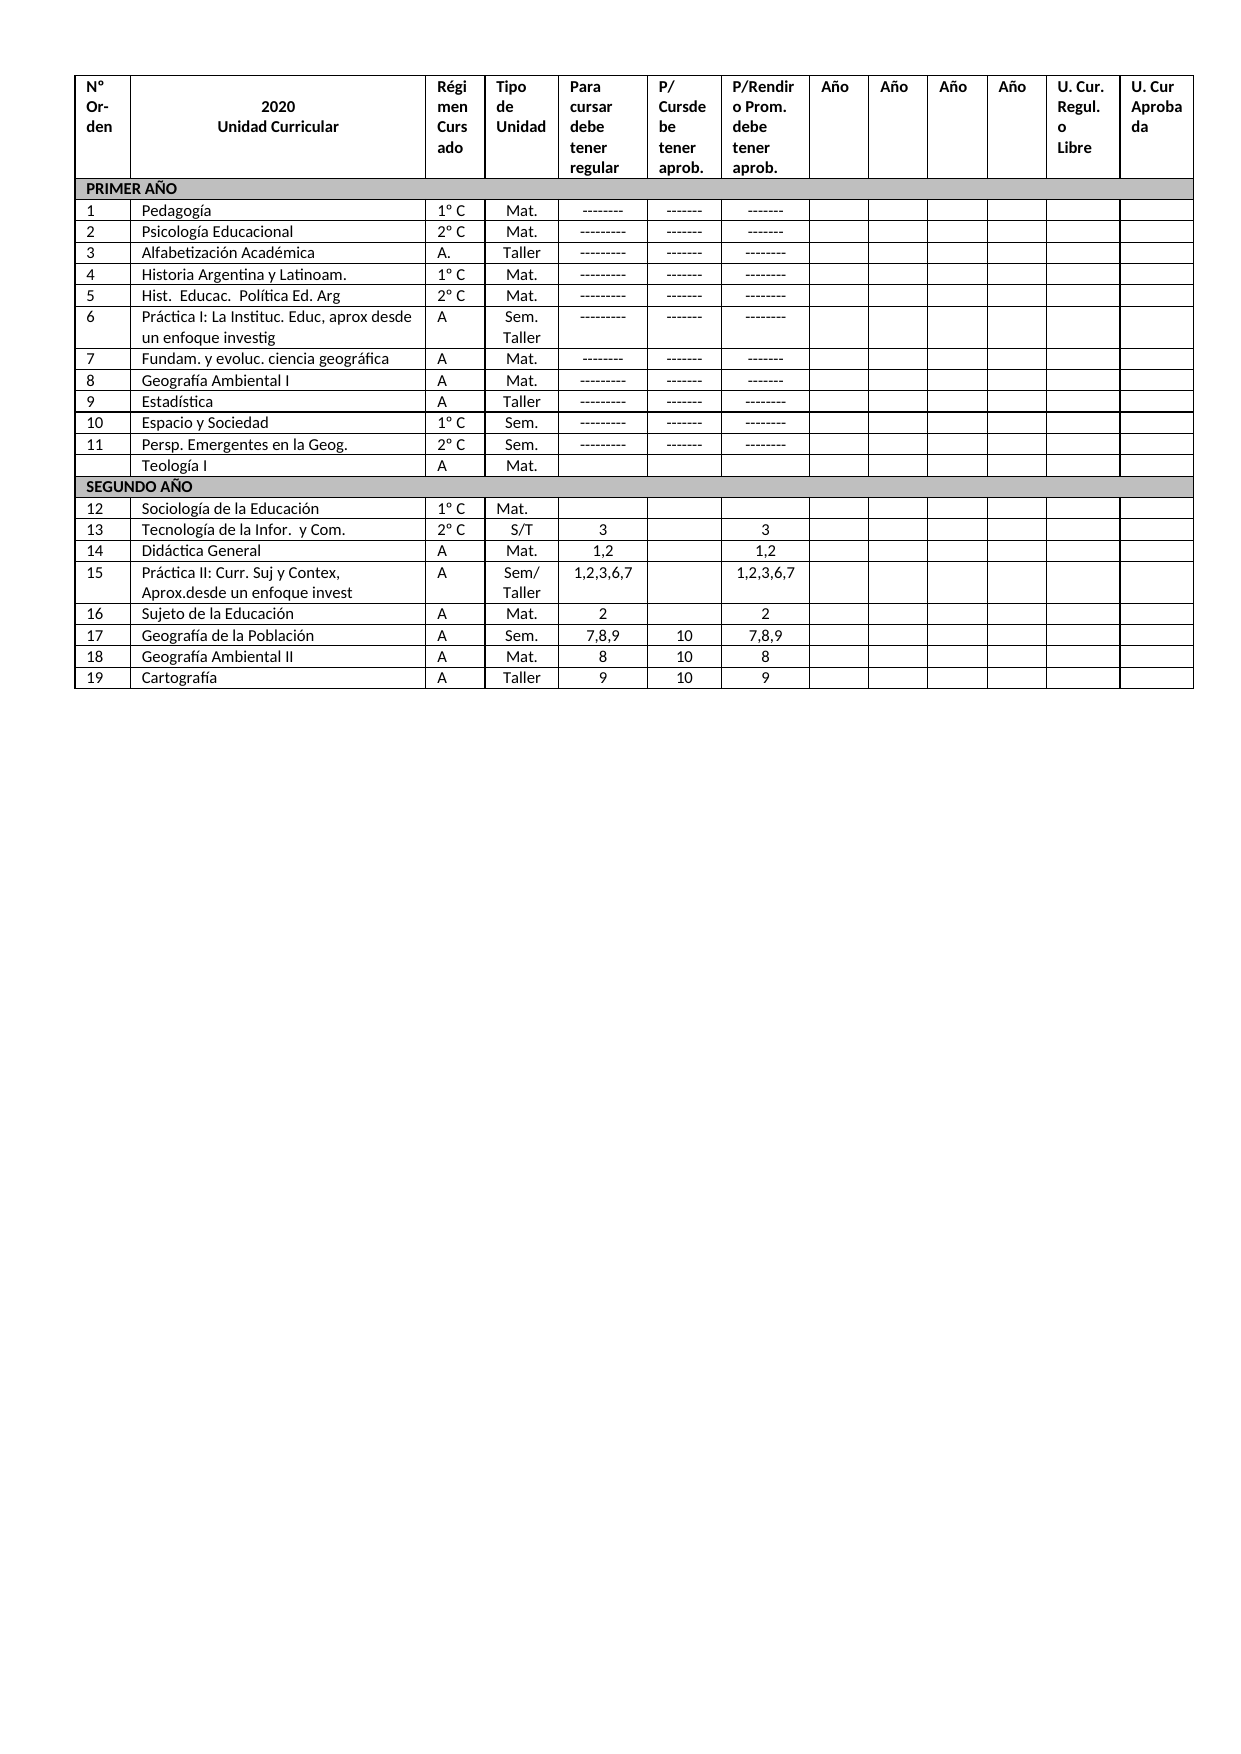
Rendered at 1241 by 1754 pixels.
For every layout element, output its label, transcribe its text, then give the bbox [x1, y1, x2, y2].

table_cell Psicología Educacional [131, 221, 425, 242]
table_cell [1121, 349, 1193, 369]
table_cell [1121, 413, 1193, 433]
table_cell 10 [648, 625, 721, 645]
table_cell 1,2,3,6,7 [722, 562, 809, 603]
table_cell A [426, 625, 484, 645]
table_cell [810, 646, 868, 667]
table_cell [810, 413, 868, 433]
table_cell [1047, 646, 1119, 667]
table_cell Geografía Ambiental I [131, 370, 425, 390]
table_cell [810, 285, 868, 306]
table_header P/Rendir o Prom. debe tener aprob. [722, 76, 809, 178]
table_cell [1047, 285, 1119, 306]
table_cell 2º C [426, 434, 484, 454]
table_cell --------- [559, 243, 647, 263]
table_cell ------- [648, 413, 721, 433]
table_cell Sem/ Taller [486, 562, 558, 603]
table_cell [1047, 349, 1119, 369]
table_cell [928, 668, 987, 688]
table_cell --------- [559, 307, 647, 347]
table_cell 1º C [426, 264, 484, 284]
table_cell [1121, 307, 1193, 347]
table_cell 1 [76, 200, 130, 220]
table_cell [928, 264, 987, 284]
table_cell [928, 349, 987, 369]
table_cell ------- [722, 370, 809, 390]
table_cell 7,8,9 [722, 625, 809, 645]
table_cell --------- [559, 221, 647, 242]
table_cell [928, 519, 987, 539]
table_cell 1º C [426, 200, 484, 220]
table_cell [869, 625, 927, 645]
table_cell Mat. [486, 498, 558, 518]
table_cell 5 [76, 285, 130, 306]
table_cell [810, 370, 868, 390]
table_cell 2º C [426, 519, 484, 539]
table_cell [988, 541, 1046, 561]
table_cell 1º C [426, 413, 484, 433]
table_cell 3 [559, 519, 647, 539]
table_cell [928, 413, 987, 433]
table_cell -------- [722, 285, 809, 306]
table_cell Mat. [486, 349, 558, 369]
table_cell Geografía de la Población [131, 625, 425, 645]
table_cell Sem. [486, 413, 558, 433]
table_cell [869, 455, 927, 476]
table_cell -------- [559, 200, 647, 220]
table_cell [1121, 604, 1193, 624]
table_header Año [869, 76, 927, 178]
table_cell [1121, 541, 1193, 561]
table_cell 2º C [426, 285, 484, 306]
table_cell Persp. Emergentes en la Geog. [131, 434, 425, 454]
table_cell [988, 519, 1046, 539]
table_cell [988, 200, 1046, 220]
table_cell [928, 562, 987, 603]
table_header 2020 Unidad Curricular [131, 76, 425, 178]
table_cell [1047, 541, 1119, 561]
table_cell 4 [76, 264, 130, 284]
table_cell S/T [486, 519, 558, 539]
table_cell [988, 646, 1046, 667]
table_cell 2 [559, 604, 647, 624]
table_cell ------- [648, 264, 721, 284]
table_cell [810, 541, 868, 561]
table_cell 8 [722, 646, 809, 667]
table_cell [810, 668, 868, 688]
table_cell A [426, 668, 484, 688]
table_cell --------- [559, 264, 647, 284]
table_cell [1121, 221, 1193, 242]
table_cell [810, 519, 868, 539]
table_cell [988, 625, 1046, 645]
table_cell Estadística [131, 391, 425, 411]
table_cell [1121, 455, 1193, 476]
table_cell A [426, 307, 484, 347]
table_cell [1047, 625, 1119, 645]
table_cell [1121, 370, 1193, 390]
table_cell Teología I [131, 455, 425, 476]
table_cell 16 [76, 604, 130, 624]
table_cell [810, 562, 868, 603]
table_cell A [426, 541, 484, 561]
table_cell [648, 498, 721, 518]
table_cell [988, 349, 1046, 369]
table_cell [869, 200, 927, 220]
table_cell [928, 285, 987, 306]
table_cell 10 [648, 668, 721, 688]
table_cell A [426, 646, 484, 667]
table_cell A [426, 455, 484, 476]
table_cell [928, 646, 987, 667]
table_cell [988, 562, 1046, 603]
table_cell [810, 625, 868, 645]
table_cell [1047, 307, 1119, 347]
table_cell 12 [76, 498, 130, 518]
table_header U. Cur. Regul. o Libre [1047, 76, 1119, 178]
table_cell [869, 519, 927, 539]
table_cell [648, 541, 721, 561]
table_cell [1047, 200, 1119, 220]
table_cell Alfabetización Académica [131, 243, 425, 263]
table_cell [928, 243, 987, 263]
table_cell Mat. [486, 285, 558, 306]
table_cell ------- [722, 349, 809, 369]
table_cell [869, 264, 927, 284]
table_cell 17 [76, 625, 130, 645]
table_cell [988, 285, 1046, 306]
table_cell SEGUNDO AÑO [76, 477, 1193, 497]
table_cell [559, 498, 647, 518]
table_cell Sem. [486, 625, 558, 645]
table_cell [1047, 562, 1119, 603]
table_cell ------- [648, 200, 721, 220]
table_cell 2 [722, 604, 809, 624]
table_cell [869, 604, 927, 624]
table_header Tipo de Unidad [486, 76, 558, 178]
table_cell 9 [76, 391, 130, 411]
table_cell [988, 307, 1046, 347]
table_cell Didáctica General [131, 541, 425, 561]
table_cell [869, 434, 927, 454]
table_cell Sujeto de la Educación [131, 604, 425, 624]
table_cell 2 [76, 221, 130, 242]
table_cell Mat. [486, 370, 558, 390]
table_cell Taller [486, 243, 558, 263]
table_cell [1121, 285, 1193, 306]
table_cell [648, 455, 721, 476]
table_cell ------- [648, 243, 721, 263]
table_cell [722, 498, 809, 518]
table_header Régimen Cursado [426, 76, 484, 178]
table_header Año [810, 76, 868, 178]
table_cell [810, 455, 868, 476]
table_cell Fundam. y evoluc. ciencia geográfica [131, 349, 425, 369]
table_cell [810, 498, 868, 518]
table_cell [810, 434, 868, 454]
table_cell [869, 668, 927, 688]
table_cell Sem. Taller [486, 307, 558, 347]
table_cell [869, 221, 927, 242]
table_cell Pedagogía [131, 200, 425, 220]
table_header Año [928, 76, 987, 178]
table_cell [1047, 668, 1119, 688]
table_cell [988, 604, 1046, 624]
table_cell 3 [76, 243, 130, 263]
table_cell 18 [76, 646, 130, 667]
table_cell --------- [559, 285, 647, 306]
table_cell [869, 562, 927, 603]
table_cell 14 [76, 541, 130, 561]
table_cell ------- [648, 391, 721, 411]
table_cell [928, 200, 987, 220]
table_cell [869, 307, 927, 347]
table_cell [1121, 391, 1193, 411]
table_cell [1047, 221, 1119, 242]
table_cell Práctica II: Curr. Suj y Contex, Aprox.desde un enfoque invest [131, 562, 425, 603]
table_cell [988, 221, 1046, 242]
table_cell [810, 349, 868, 369]
table_header Para cursar debe tener regular [559, 76, 647, 178]
table_cell [1047, 413, 1119, 433]
table_cell Mat. [486, 455, 558, 476]
table_cell [648, 604, 721, 624]
table_cell 7,8,9 [559, 625, 647, 645]
table_cell -------- [559, 349, 647, 369]
table_cell 6 [76, 307, 130, 347]
table_cell ------- [648, 285, 721, 306]
table_cell [869, 349, 927, 369]
table_cell [869, 243, 927, 263]
table_cell ------- [648, 434, 721, 454]
table_cell [928, 221, 987, 242]
table_cell -------- [722, 391, 809, 411]
table_cell Espacio y Sociedad [131, 413, 425, 433]
table_cell [1047, 264, 1119, 284]
table_cell Práctica I: La Instituc. Educ, aprox desde un enfoque investig [131, 307, 425, 347]
table_cell Mat. [486, 221, 558, 242]
table_cell [1047, 519, 1119, 539]
table_cell ------- [722, 200, 809, 220]
table_cell [988, 498, 1046, 518]
table_cell [1047, 604, 1119, 624]
table_cell [1121, 264, 1193, 284]
table_header Nº Or- den [76, 76, 130, 178]
table_cell [1121, 668, 1193, 688]
table_cell 1,2 [559, 541, 647, 561]
table_cell [988, 391, 1046, 411]
table_cell [869, 541, 927, 561]
table_cell [988, 668, 1046, 688]
table_cell [810, 307, 868, 347]
table_cell [988, 243, 1046, 263]
table_cell [810, 264, 868, 284]
table_cell 15 [76, 562, 130, 603]
table_cell [1121, 646, 1193, 667]
table_cell [928, 455, 987, 476]
table_cell 9 [559, 668, 647, 688]
table_cell --------- [559, 413, 647, 433]
table_cell Mat. [486, 541, 558, 561]
table_cell [1047, 243, 1119, 263]
table_cell [1121, 200, 1193, 220]
table_cell 3 [722, 519, 809, 539]
table_cell [1121, 434, 1193, 454]
table_cell 2º C [426, 221, 484, 242]
table_cell Mat. [486, 604, 558, 624]
table_cell [648, 562, 721, 603]
table_cell 19 [76, 668, 130, 688]
table_cell A [426, 391, 484, 411]
table_cell [810, 200, 868, 220]
table_cell [1121, 562, 1193, 603]
table_cell Tecnología de la Infor. y Com. [131, 519, 425, 539]
table_cell Taller [486, 391, 558, 411]
table_cell [928, 498, 987, 518]
table_cell [722, 455, 809, 476]
table_cell 9 [722, 668, 809, 688]
table_cell --------- [559, 434, 647, 454]
table_cell [1121, 519, 1193, 539]
table_cell [1047, 455, 1119, 476]
table_cell -------- [722, 307, 809, 347]
table_cell Sociología de la Educación [131, 498, 425, 518]
table_cell [928, 370, 987, 390]
table_cell [869, 498, 927, 518]
table_cell [810, 391, 868, 411]
table_cell ------- [648, 307, 721, 347]
table_cell [559, 455, 647, 476]
table_cell [988, 370, 1046, 390]
table_cell [928, 434, 987, 454]
table_cell [928, 307, 987, 347]
table_cell PRIMER AÑO [76, 179, 1193, 199]
table_cell [988, 455, 1046, 476]
table_cell [928, 391, 987, 411]
table_cell [810, 221, 868, 242]
table_cell ------- [722, 221, 809, 242]
table_cell [648, 519, 721, 539]
table_header P/Cursdebe tener aprob. [648, 76, 721, 178]
table_cell [1047, 370, 1119, 390]
table_cell [988, 413, 1046, 433]
table_cell A [426, 370, 484, 390]
table_cell [76, 455, 130, 476]
table_cell -------- [722, 413, 809, 433]
table_cell 10 [76, 413, 130, 433]
table_cell [928, 625, 987, 645]
table_cell 7 [76, 349, 130, 369]
table_cell -------- [722, 243, 809, 263]
table_cell [928, 604, 987, 624]
table_cell ------- [648, 349, 721, 369]
table_cell A [426, 562, 484, 603]
table_cell [869, 646, 927, 667]
table_cell [869, 370, 927, 390]
table_cell [1121, 243, 1193, 263]
table_cell Geografía Ambiental II [131, 646, 425, 667]
table_cell [810, 604, 868, 624]
table_cell --------- [559, 370, 647, 390]
table_header U. Cur Aprobada [1121, 76, 1193, 178]
table_cell 1,2 [722, 541, 809, 561]
table_cell [988, 434, 1046, 454]
table_cell [928, 541, 987, 561]
table_cell [869, 413, 927, 433]
table_cell Historia Argentina y Latinoam. [131, 264, 425, 284]
table_cell 11 [76, 434, 130, 454]
table_cell 10 [648, 646, 721, 667]
table_cell Cartografía [131, 668, 425, 688]
table_cell [1047, 434, 1119, 454]
table_cell Mat. [486, 264, 558, 284]
table_cell ------- [648, 370, 721, 390]
table_cell [869, 285, 927, 306]
table_cell -------- [722, 264, 809, 284]
table_cell Taller [486, 668, 558, 688]
table_cell [1047, 498, 1119, 518]
table_cell [988, 264, 1046, 284]
table_cell 13 [76, 519, 130, 539]
table_cell 8 [76, 370, 130, 390]
table_cell [869, 391, 927, 411]
table_cell A [426, 604, 484, 624]
table_cell [1121, 498, 1193, 518]
table_cell Mat. [486, 200, 558, 220]
table_cell --------- [559, 391, 647, 411]
table_cell Mat. [486, 646, 558, 667]
table_cell ------- [648, 221, 721, 242]
table_cell A. [426, 243, 484, 263]
table_cell 8 [559, 646, 647, 667]
table_cell Sem. [486, 434, 558, 454]
table_cell Hist. Educac. Política Ed. Arg [131, 285, 425, 306]
table_cell 1,2,3,6,7 [559, 562, 647, 603]
table_cell [1047, 391, 1119, 411]
table_cell [810, 243, 868, 263]
table_cell 1º C [426, 498, 484, 518]
table_cell A [426, 349, 484, 369]
table_header Año [988, 76, 1046, 178]
table_cell [1121, 625, 1193, 645]
table_cell -------- [722, 434, 809, 454]
